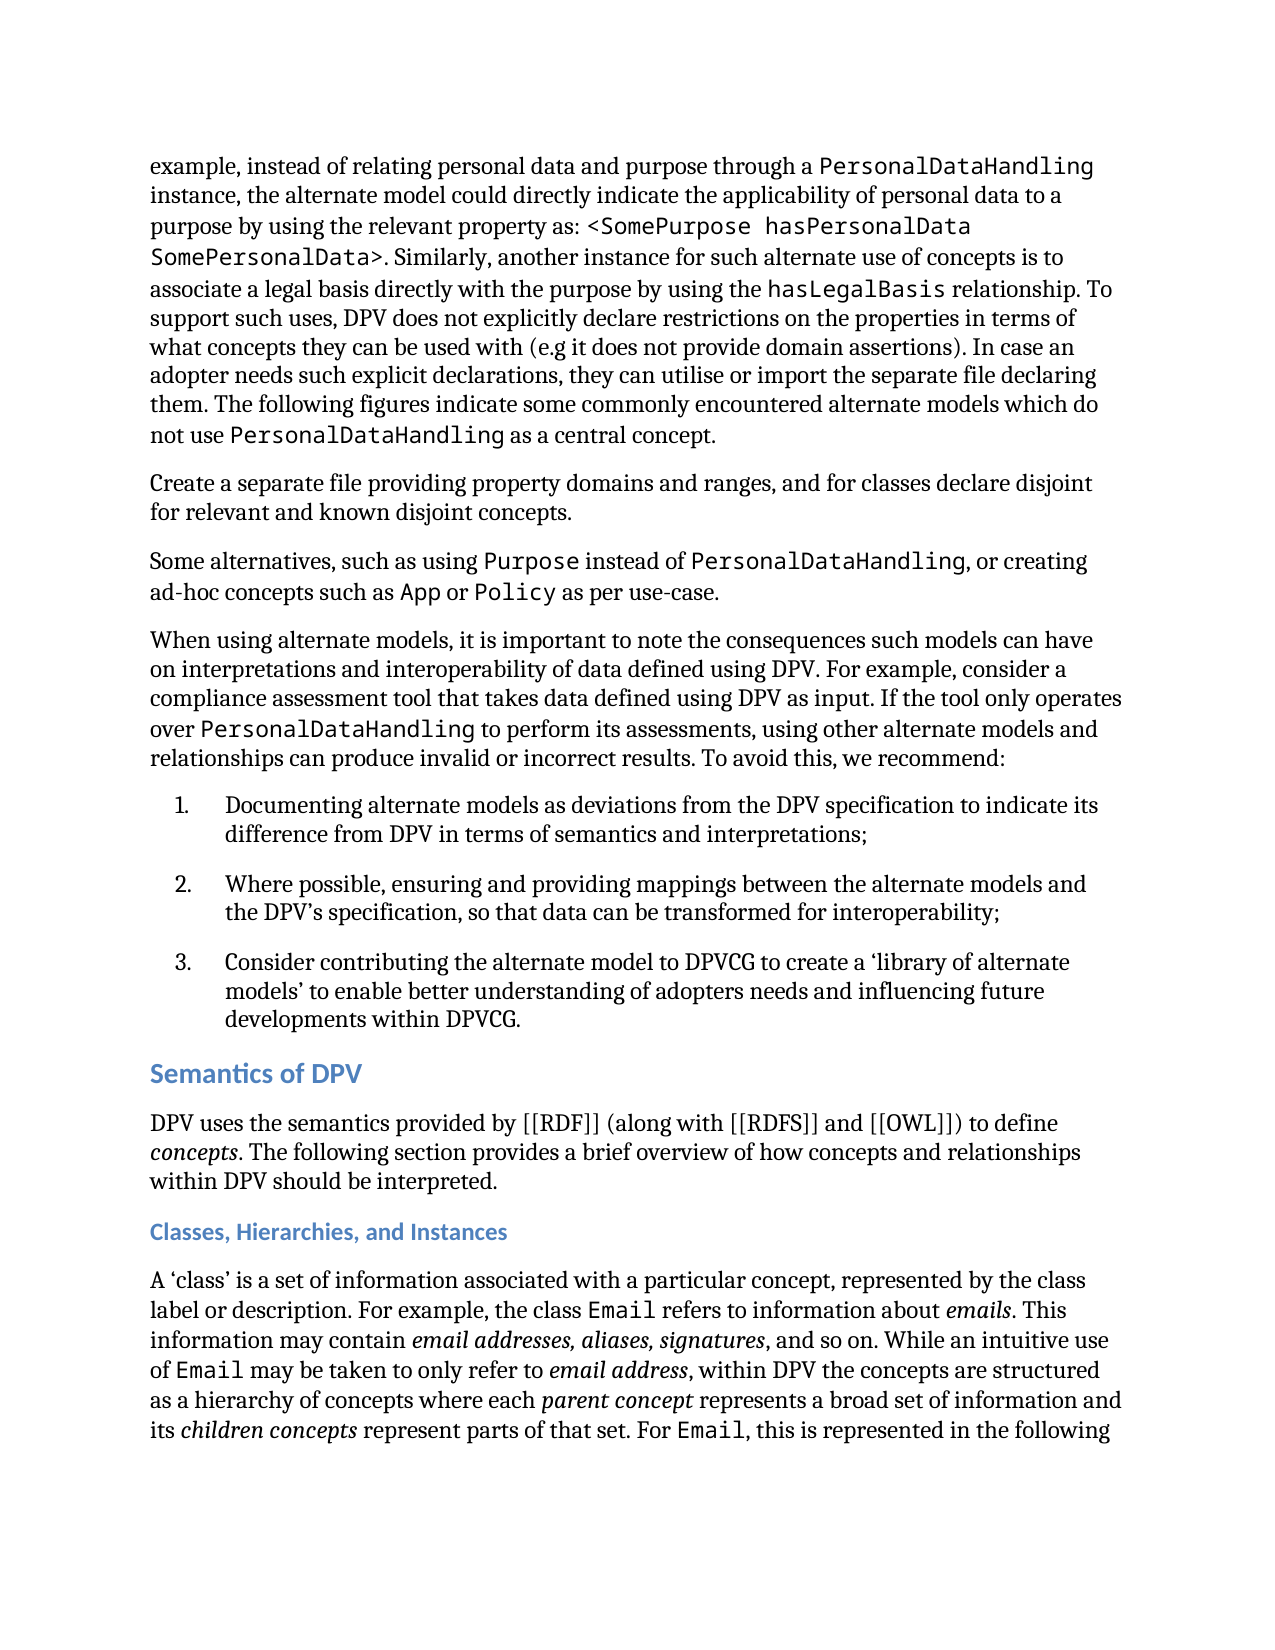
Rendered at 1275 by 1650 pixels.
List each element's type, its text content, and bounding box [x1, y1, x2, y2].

text Create a separate file providing property domains and ranges, and for classes declare disjoint for relevant and known disjoint concepts. [150, 469, 1125, 526]
list Consider contributing the alternate model to DPVCG to create a ‘library of alternate models’ to enable better understanding of adopters needs and influencing future developments within DPVCG. [175, 948, 1125, 1034]
text When using alternate models, it is important to note the consequences such models can have on interpretations and interoperability of data defined using DPV. For example, consider a compliance assessment tool that takes data defined using DPV as input. If the tool only operates over PersonalDataHandling to perform its assessments, using other alternate models and relationships can produce invalid or incorrect results. To avoid this, we recommend: [150, 626, 1125, 772]
text Some alternatives, such as using Purpose instead of PersonalDataHandling, or creating ad-hoc concepts such as App or Policy as per use-case. [150, 545, 1125, 607]
subtitle Semantics of DPV [150, 1055, 1125, 1091]
text DPV uses the semantics provided by [[RDF]] (along with [[RDFS]] and [[OWL]]) to define concepts. The following section provides a brief overview of how concepts and relationships within DPV should be interpreted. [150, 1109, 1125, 1196]
list Documenting alternate models as deviations from the DPV specification to indicate its difference from DPV in terms of semantics and interpretations; [175, 791, 1125, 849]
list Where possible, ensuring and providing mappings between the alternate models and the DPV’s specification, so that data can be transformed for interoperability; [175, 869, 1125, 927]
subtitle Classes, Hierarchies, and Instances [150, 1216, 1125, 1247]
